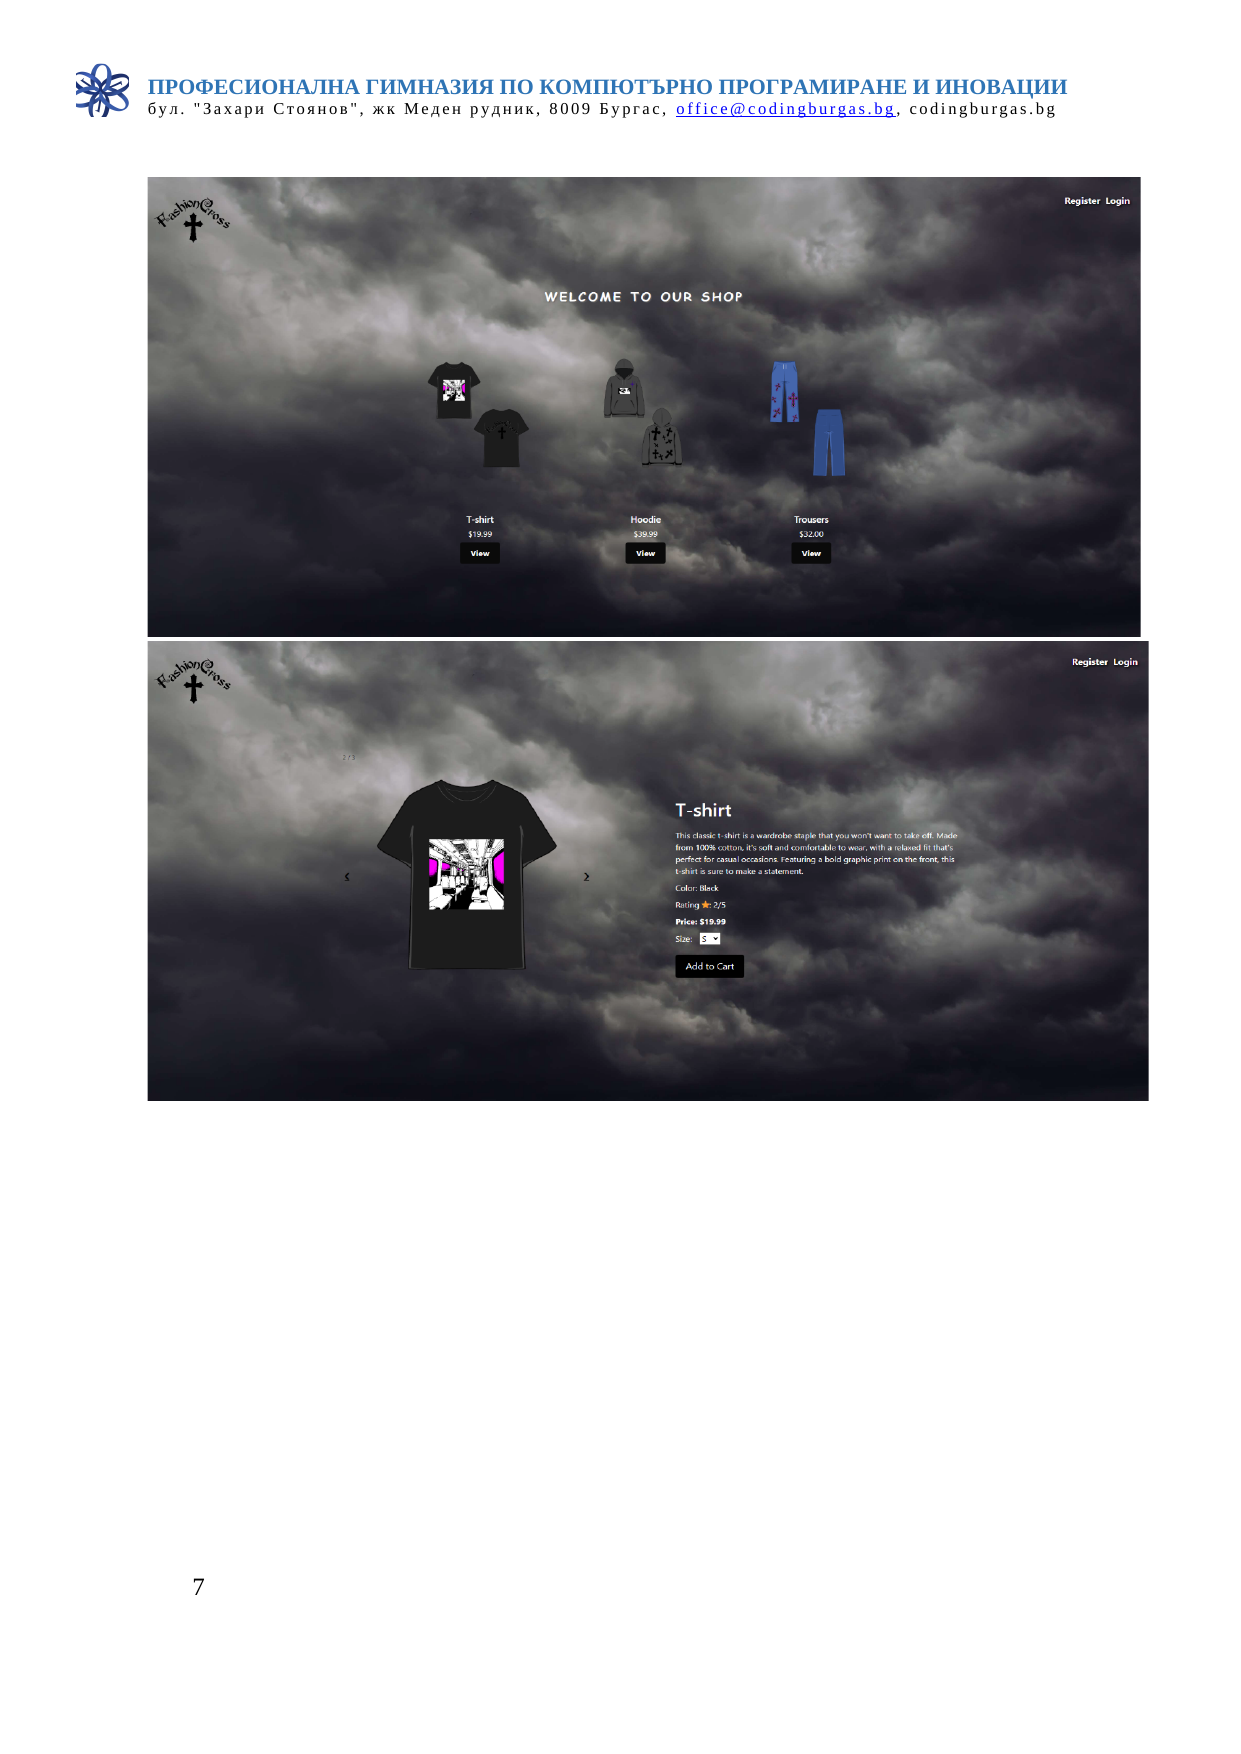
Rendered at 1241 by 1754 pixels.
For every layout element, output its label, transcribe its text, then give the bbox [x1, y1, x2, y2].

picture [76, 63, 130, 117]
picture [147, 177, 1141, 637]
picture [147, 641, 1149, 1101]
